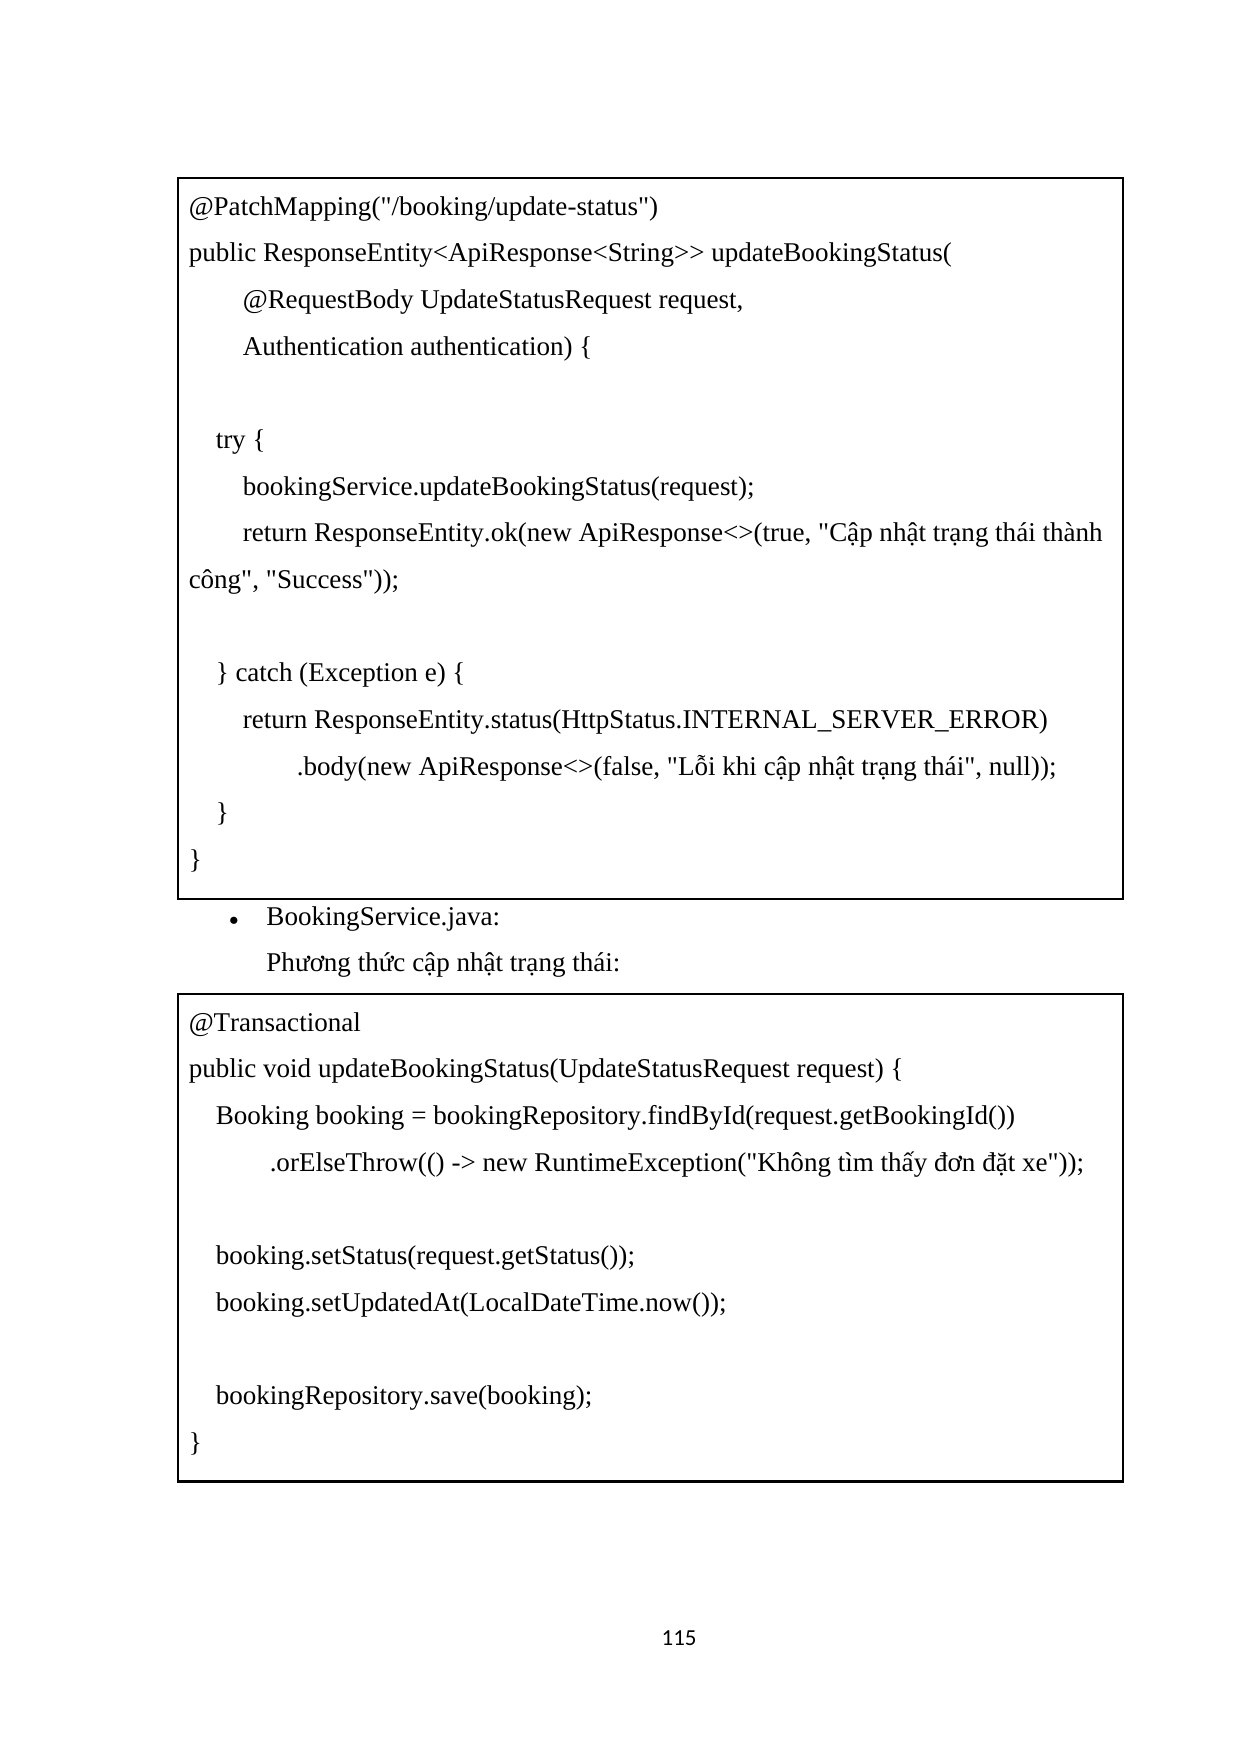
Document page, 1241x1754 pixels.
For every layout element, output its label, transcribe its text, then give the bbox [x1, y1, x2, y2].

text Phương thức cập nhật trạng thái: [266, 946, 1122, 978]
table_header @Transactional public void updateBookingStatus(UpdateStatusRequest request) { Booking booking = bookingRepository.findById(request.getBookingId()) .orElseThrow(() -> new RuntimeException("Không tìm thấy đơn đặt xe")); booking.setStatus(request.getStatus()); booking.setUpdatedAt(LocalDateTime.now()); bookingRepository.save(booking); } [179, 995, 1122, 1480]
table_header @PatchMapping("/booking/update-status") public ResponseEntity<ApiResponse<String>> updateBookingStatus( @RequestBody UpdateStatusRequest request, Authentication authentication) { try { bookingService.updateBookingStatus(request); return ResponseEntity.ok(new ApiResponse<>(true, "Cập nhật trạng thái thành công", "Success")); } catch (Exception e) { return ResponseEntity.status(HttpStatus.INTERNAL_SERVER_ERROR) .body(new ApiResponse<>(false, "Lỗi khi cập nhật trạng thái", null)); } } [179, 179, 1122, 898]
list BookingService.java: [229, 900, 1122, 931]
